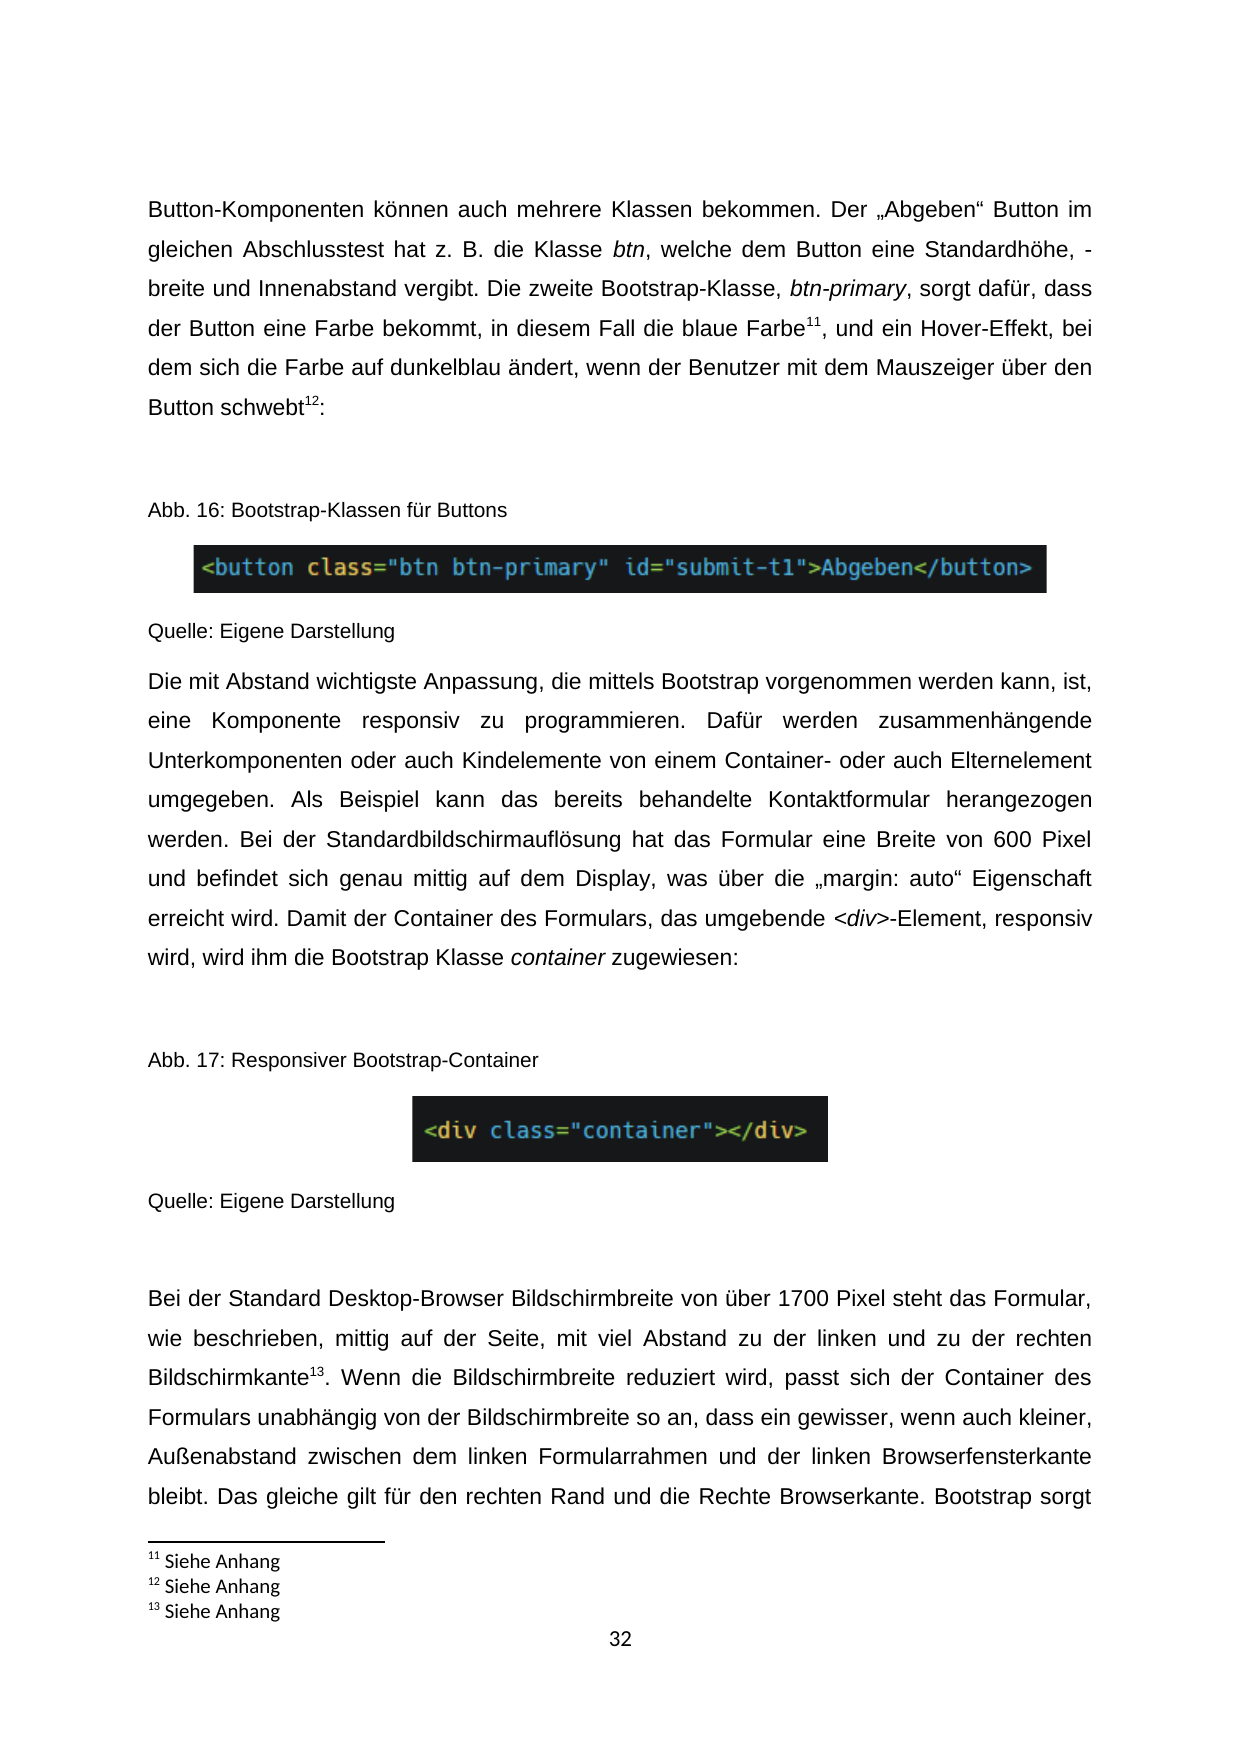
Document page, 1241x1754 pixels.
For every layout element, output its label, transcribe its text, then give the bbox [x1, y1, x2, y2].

text Die mit Abstand wichtigste Anpassung, die mittels Bootstrap vorgenommen werden kann, ist, eine Komponente responsiv zu programmieren. Dafür werden zusammenhängende Unterkomponenten oder auch Kindelemente von einem Container- oder auch Elternelement umgegeben. Als Beispiel kann das bereits behandelte Kontaktformular herangezogen werden. Bei der Standardbildschirmauflösung hat das Formular eine Breite von 600 Pixel und befindet sich genau mittig auf dem Display, was über die „margin: auto“ Eigenschaft erreicht wird. Damit der Container des Formulars, das umgebende <div>-Element, responsiv wird, wird ihm die Bootstrap Klasse container zugewiesen: [148, 668, 1093, 970]
text Abb. 16: Bootstrap-Klassen für Buttons [148, 497, 1093, 521]
text Quelle: Eigene Darstellung [148, 619, 1093, 643]
picture [412, 1096, 828, 1162]
text Abb. 17: Responsiver Bootstrap-Container [148, 1048, 1093, 1072]
text Quelle: Eigene Darstellung [148, 1188, 1093, 1212]
picture [193, 545, 1047, 593]
